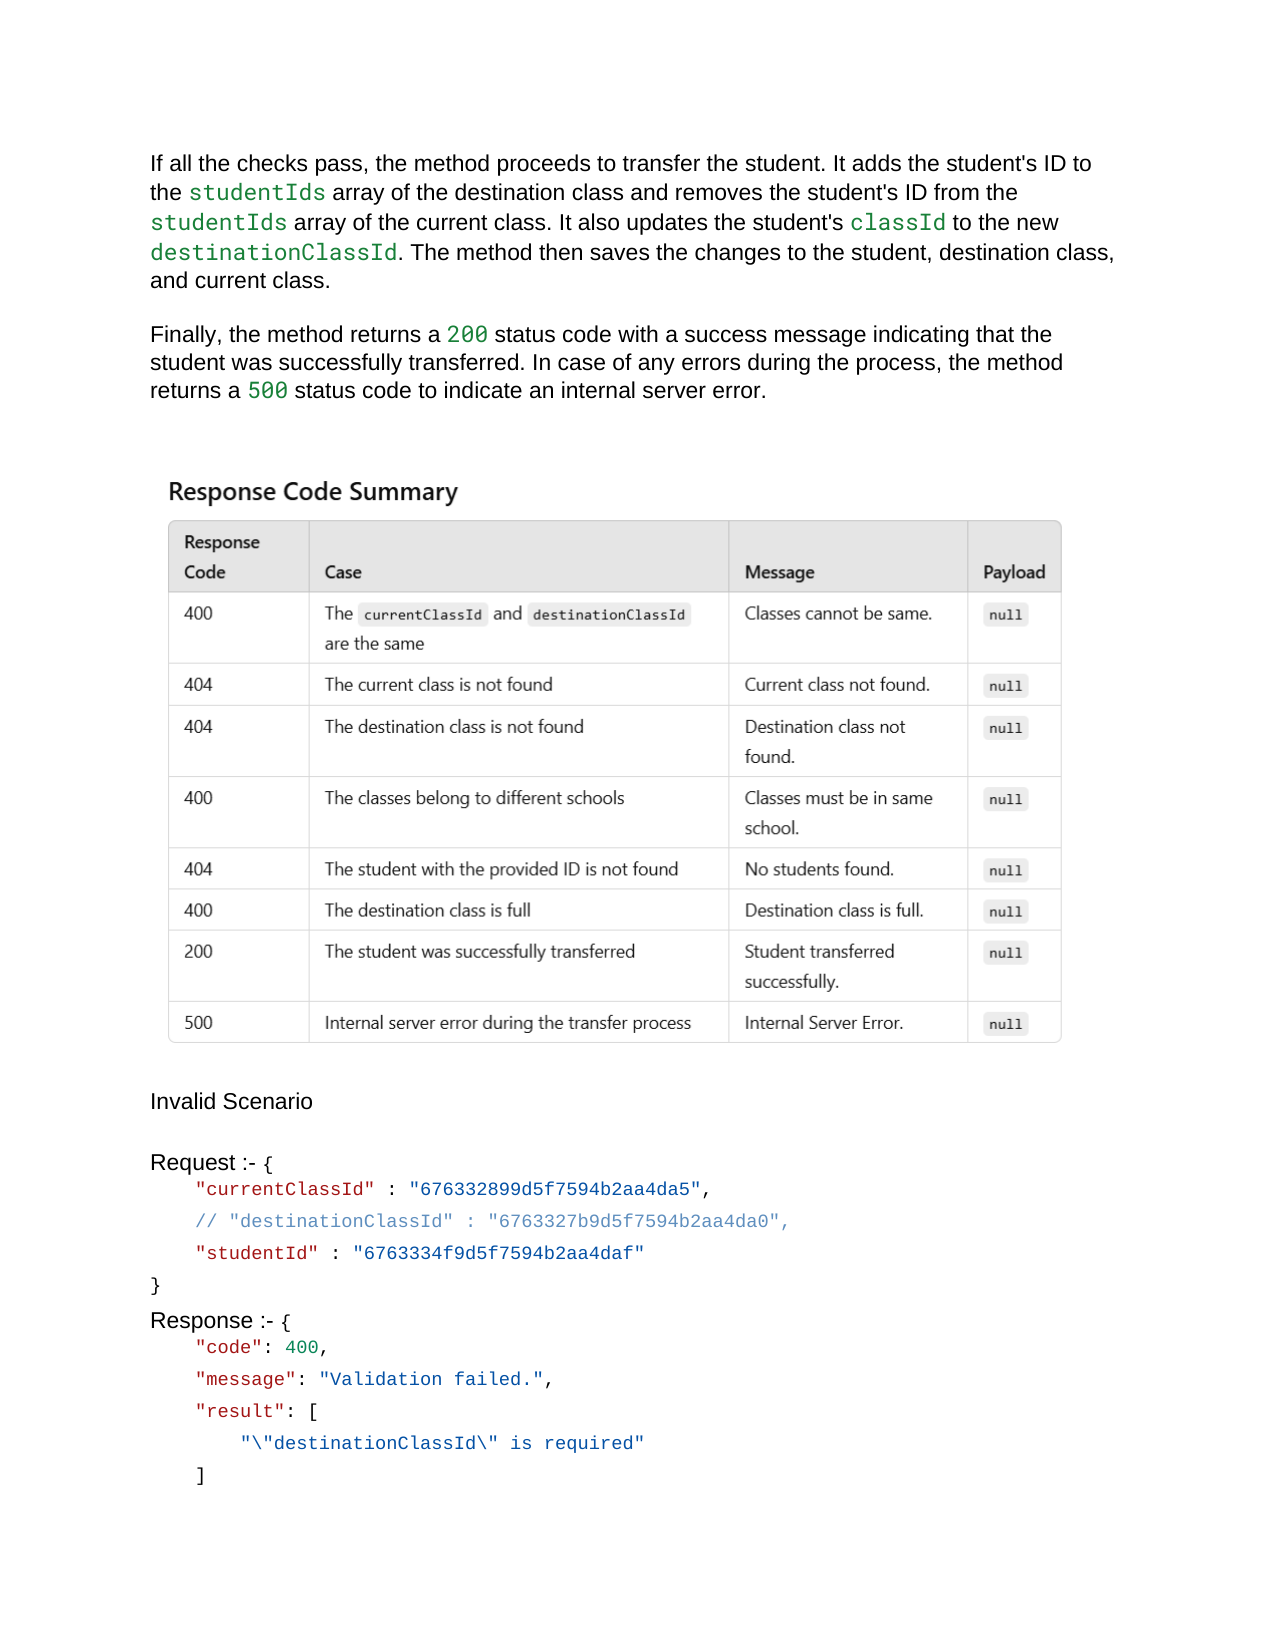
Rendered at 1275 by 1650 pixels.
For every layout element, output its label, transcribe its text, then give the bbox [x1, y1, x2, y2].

text "code": 400, [150, 1338, 1125, 1359]
text "currentClassId" : "676332899d5f7594b2aa4da5", [150, 1180, 1125, 1201]
text If all the checks pass, the method proceeds to transfer the student. It adds the student's ID to the studentIds array of the destination class and removes the student's ID from the studentIds array of the current class. It also updates the student's classId to the new destinationClassId. The method then saves the changes to the student, destination class, and current class. [150, 150, 1125, 293]
text Response :- { [150, 1307, 1125, 1334]
picture [150, 460, 1125, 1054]
text "\"destinationClassId\" is required" [150, 1434, 1125, 1455]
text ] [150, 1466, 1125, 1487]
text "message": "Validation failed.", [150, 1370, 1125, 1391]
text Invalid Scenario Request :- { [150, 1088, 1125, 1176]
text "studentId" : "6763334f9d5f7594b2aa4daf" [150, 1243, 1125, 1265]
text // "destinationClassId" : "6763327b9d5f7594b2aa4da0", [150, 1212, 1125, 1233]
text "result": [ [150, 1402, 1125, 1423]
text Finally, the method returns a 200 status code with a success message indicating that the student was successfully transferred. In case of any errors during the process, the method returns a 500 status code to indicate an internal server error. [150, 318, 1125, 405]
text } [150, 1275, 1125, 1297]
